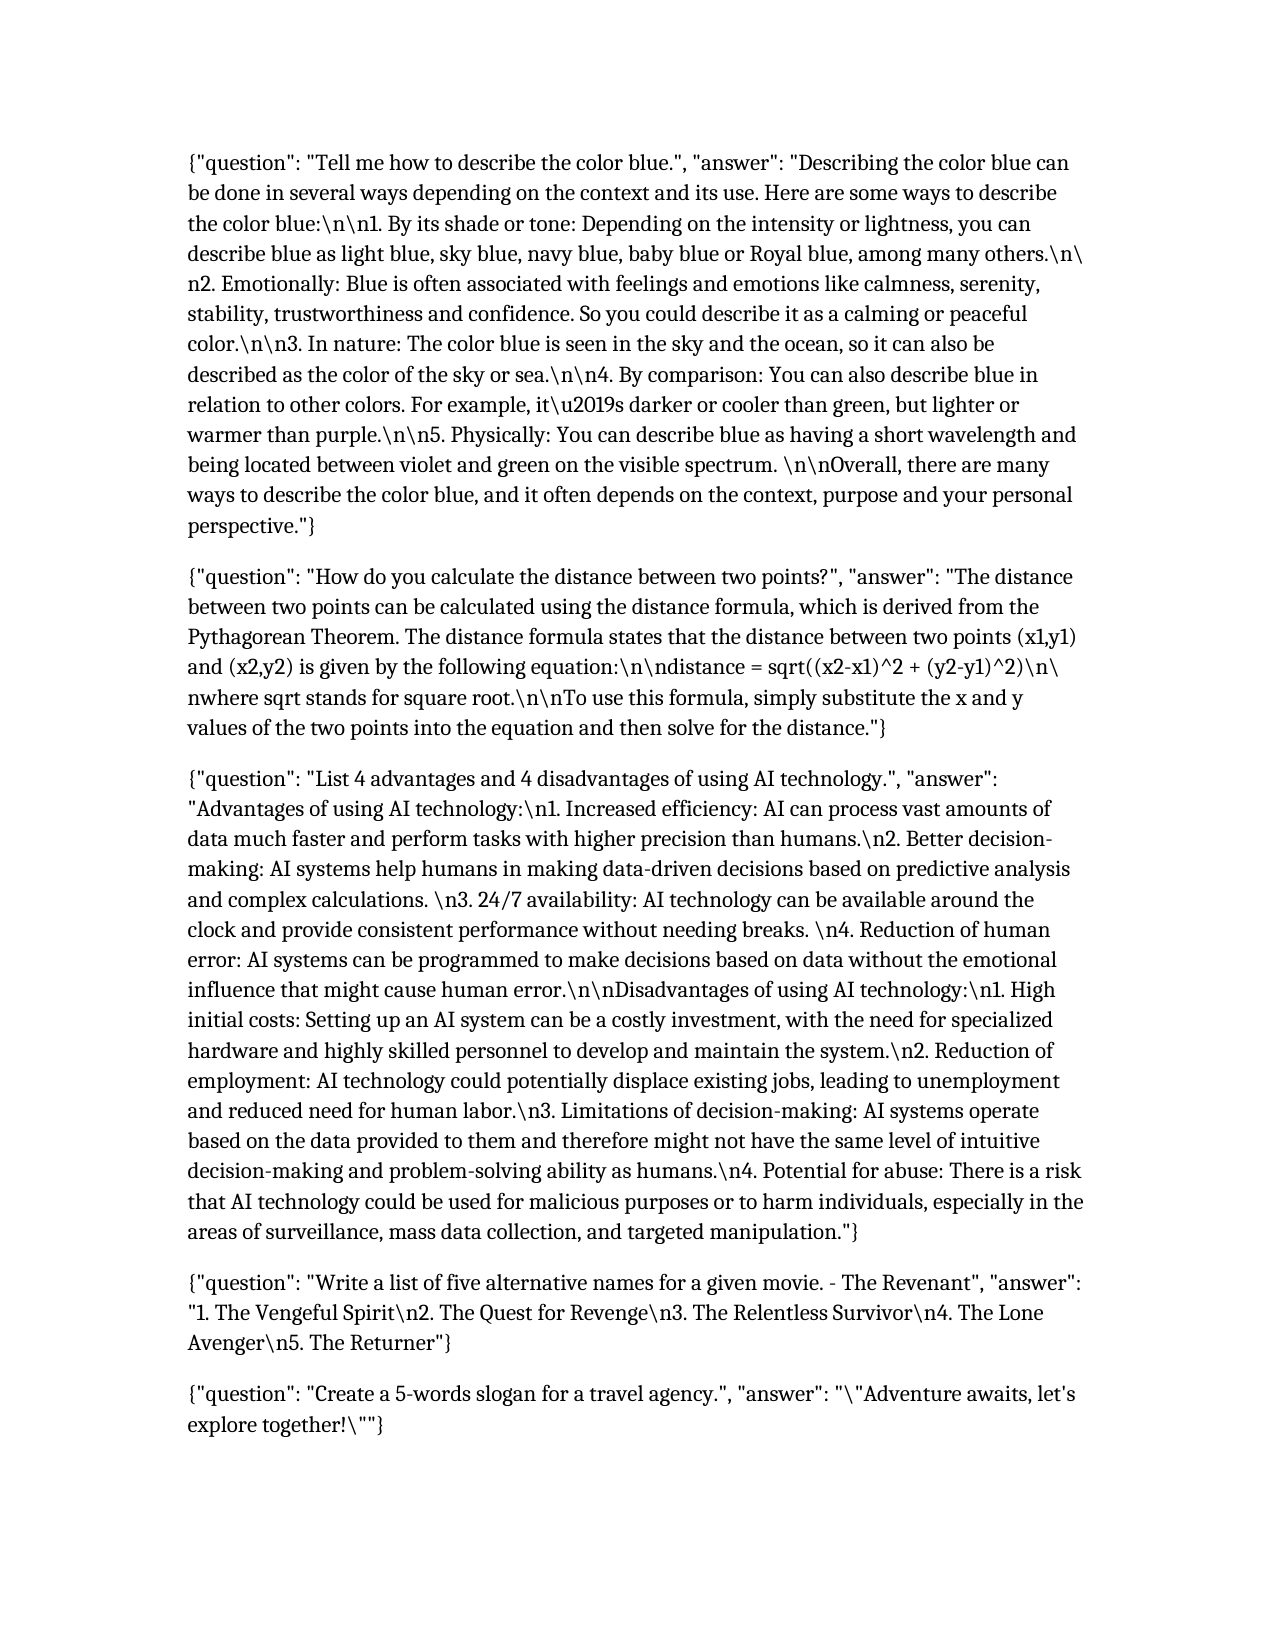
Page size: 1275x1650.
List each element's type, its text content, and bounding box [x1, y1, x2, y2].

text {"question": "Write a list of five alternative names for a given movie. - The Revenant", "answer": "1. The Vengeful Spirit\n2. The Quest for Revenge\n3. The Relentless Survivor\n4. The Lone Avenger\n5. The Returner"} [187, 1270, 1087, 1357]
text {"question": "List 4 advantages and 4 disadvantages of using AI technology.", "answer": "Advantages of using AI technology:\n1. Increased efficiency: AI can process vast amounts of data much faster and perform tasks with higher precision than humans.\n2. Better decision-making: AI systems help humans in making data-driven decisions based on predictive analysis and complex calculations. \n3. 24/7 availability: AI technology can be available around the clock and provide consistent performance without needing breaks. \n4. Reduction of human error: AI systems can be programmed to make decisions based on data without the emotional influence that might cause human error.\n\nDisadvantages of using AI technology:\n1. High initial costs: Setting up an AI system can be a costly investment, with the need for specialized hardware and highly skilled personnel to develop and maintain the system.\n2. Reduction of employment: AI technology could potentially displace existing jobs, leading to unemployment and reduced need for human labor.\n3. Limitations of decision-making: AI systems operate based on the data provided to them and therefore might not have the same level of intuitive decision-making and problem-solving ability as humans.\n4. Potential for abuse: There is a risk that AI technology could be used for malicious purposes or to harm individuals, especially in the areas of surveillance, mass data collection, and targeted manipulation."} [187, 766, 1087, 1245]
text {"question": "How do you calculate the distance between two points?", "answer": "The distance between two points can be calculated using the distance formula, which is derived from the Pythagorean Theorem. The distance formula states that the distance between two points (x1,y1) and (x2,y2) is given by the following equation:\n\ndistance = sqrt((x2-x1)^2 + (y2-y1)^2)\n\nwhere sqrt stands for square root.\n\nTo use this formula, simply substitute the x and y values of the two points into the equation and then solve for the distance."} [187, 563, 1087, 741]
text {"question": "Create a 5-words slogan for a travel agency.", "answer": "\"Adventure awaits, let's explore together!\""} [187, 1381, 1087, 1438]
text {"question": "Tell me how to describe the color blue.", "answer": "Describing the color blue can be done in several ways depending on the context and its use. Here are some ways to describe the color blue:\n\n1. By its shade or tone: Depending on the intensity or lightness, you can describe blue as light blue, sky blue, navy blue, baby blue or Royal blue, among many others.\n\n2. Emotionally: Blue is often associated with feelings and emotions like calmness, serenity, stability, trustworthiness and confidence. So you could describe it as a calming or peaceful color.\n\n3. In nature: The color blue is seen in the sky and the ocean, so it can also be described as the color of the sky or sea.\n\n4. By comparison: You can also describe blue in relation to other colors. For example, it\u2019s darker or cooler than green, but lighter or warmer than purple.\n\n5. Physically: You can describe blue as having a short wavelength and being located between violet and green on the visible spectrum. \n\nOverall, there are many ways to describe the color blue, and it often depends on the context, purpose and your personal perspective."} [187, 150, 1087, 539]
